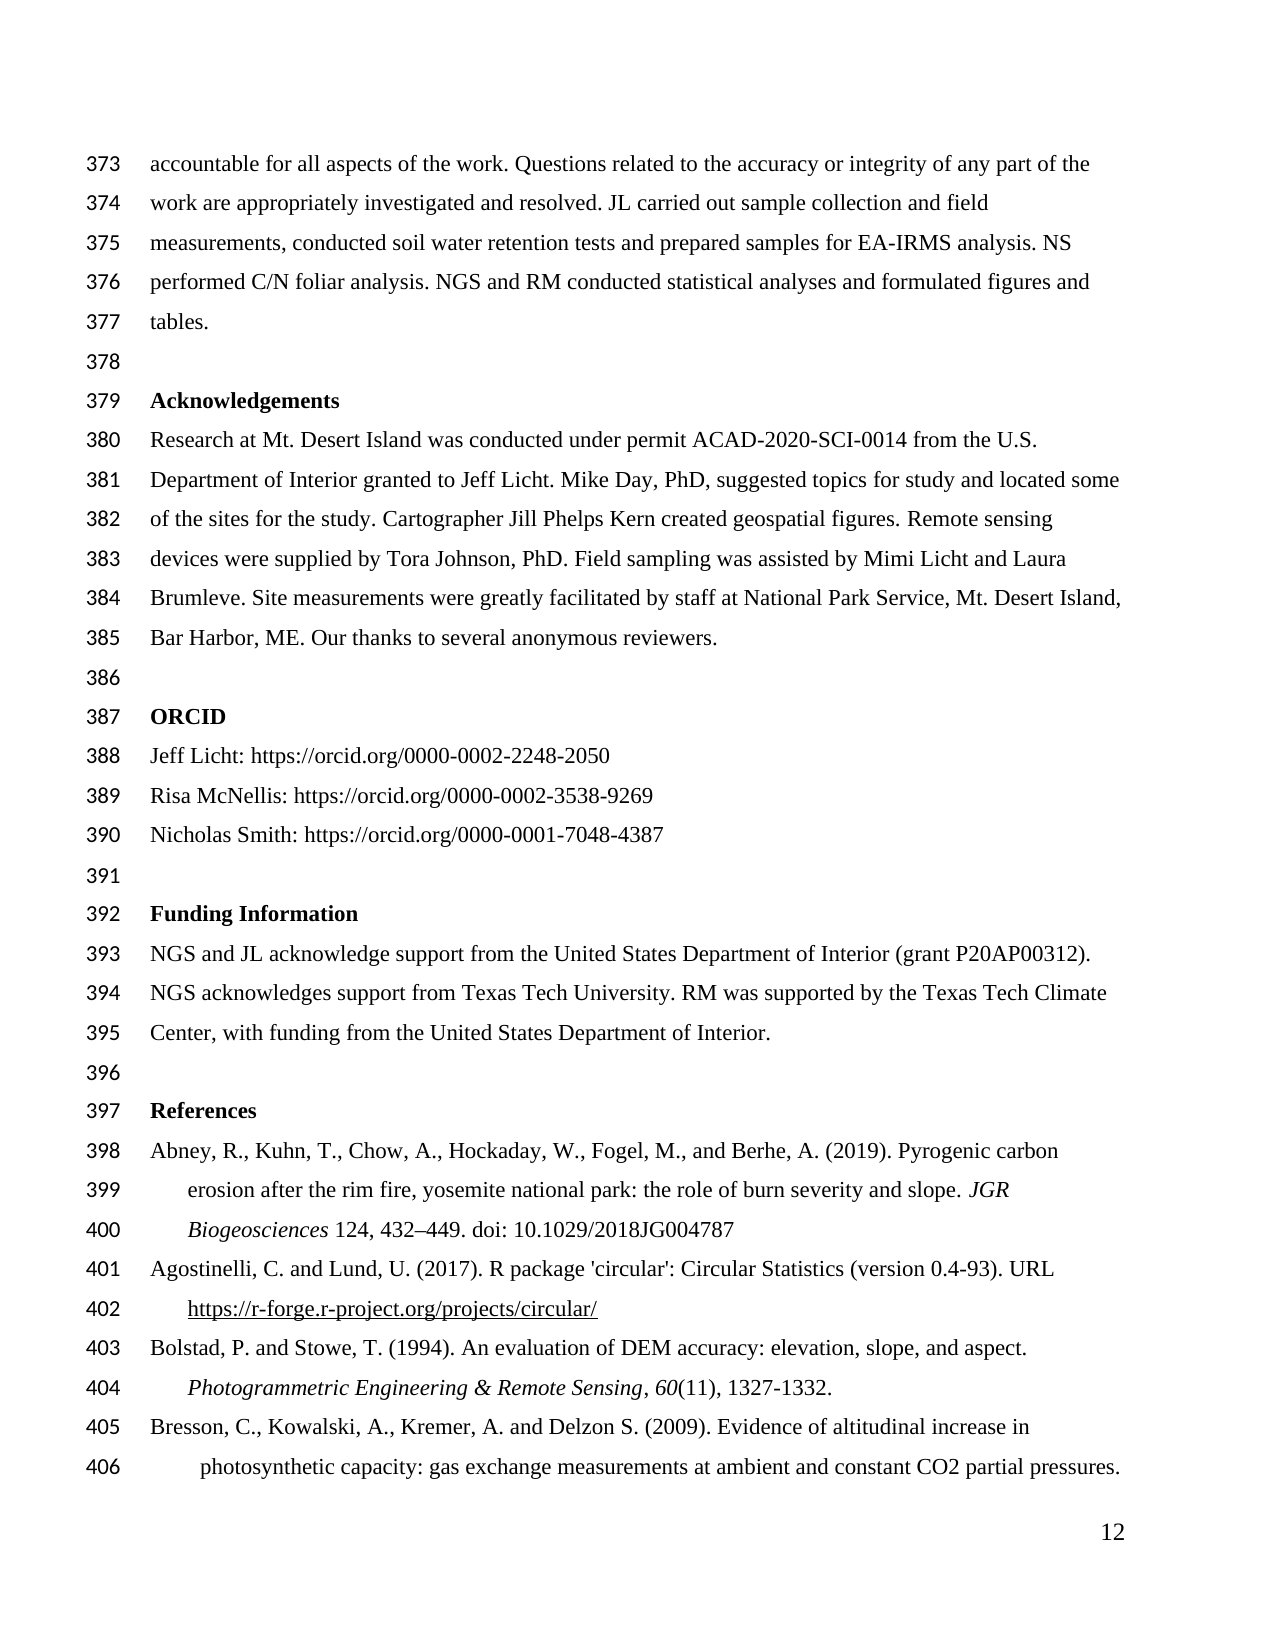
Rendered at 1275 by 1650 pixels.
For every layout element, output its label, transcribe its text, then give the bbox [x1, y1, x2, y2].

text Research at Mt. Desert Island was conducted under permit ACAD-2020-SCI-0014 from the U.S. Department of Interior granted to Jeff Licht. Mike Day, PhD, suggested topics for study and located some of the sites for the study. Cartographer Jill Phelps Kern created geospatial figures. Remote sensing devices were supplied by Tora Johnson, PhD. Field sampling was assisted by Mimi Licht and Laura Brumleve. Site measurements were greatly facilitated by staff at National Park Service, Mt. Desert Island, Bar Harbor, ME. Our thanks to several anonymous reviewers. [150, 426, 1125, 650]
text Jeff Licht: https://orcid.org/0000-0002-2248-2050 [150, 742, 1125, 768]
text NGS and JL acknowledge support from the United States Department of Interior (grant P20AP00312). NGS acknowledges support from Texas Tech University. RM was supported by the Texas Tech Climate Center, with funding from the United States Department of Interior. [150, 939, 1125, 1045]
text https://r-forge.r-project.org/projects/circular/ [150, 1295, 1125, 1321]
text Bolstad, P. and Stowe, T. (1994). An evaluation of DEM accuracy: elevation, slope, and aspect. Photogrammetric Engineering & Remote Sensing, 60(11), 1327-1332. [150, 1334, 1125, 1400]
text Abney, R., Kuhn, T., Chow, A., Hockaday, W., Fogel, M., and Berhe, A. (2019). Pyrogenic carbon erosion after the rim fire, yosemite national park: the role of burn severity and slope. JGR Biogeosciences 124, 432–449. doi: 10.1029/2018JG004787 [150, 1137, 1125, 1242]
text Risa McNellis: https://orcid.org/0000-0002-3538-9269 [150, 782, 1125, 808]
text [150, 1413, 1125, 1479]
text Acknowledgements [150, 387, 1125, 413]
text References [150, 1097, 1125, 1124]
text Agostinelli, C. and Lund, U. (2017). R package 'circular': Circular Statistics (version 0.4-93). URL [150, 1255, 1125, 1282]
text Funding Information [150, 900, 1125, 926]
text Nicholas Smith: https://orcid.org/0000-0001-7048-4387 [150, 821, 1125, 847]
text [150, 150, 1125, 334]
text ORCID [150, 703, 1125, 729]
